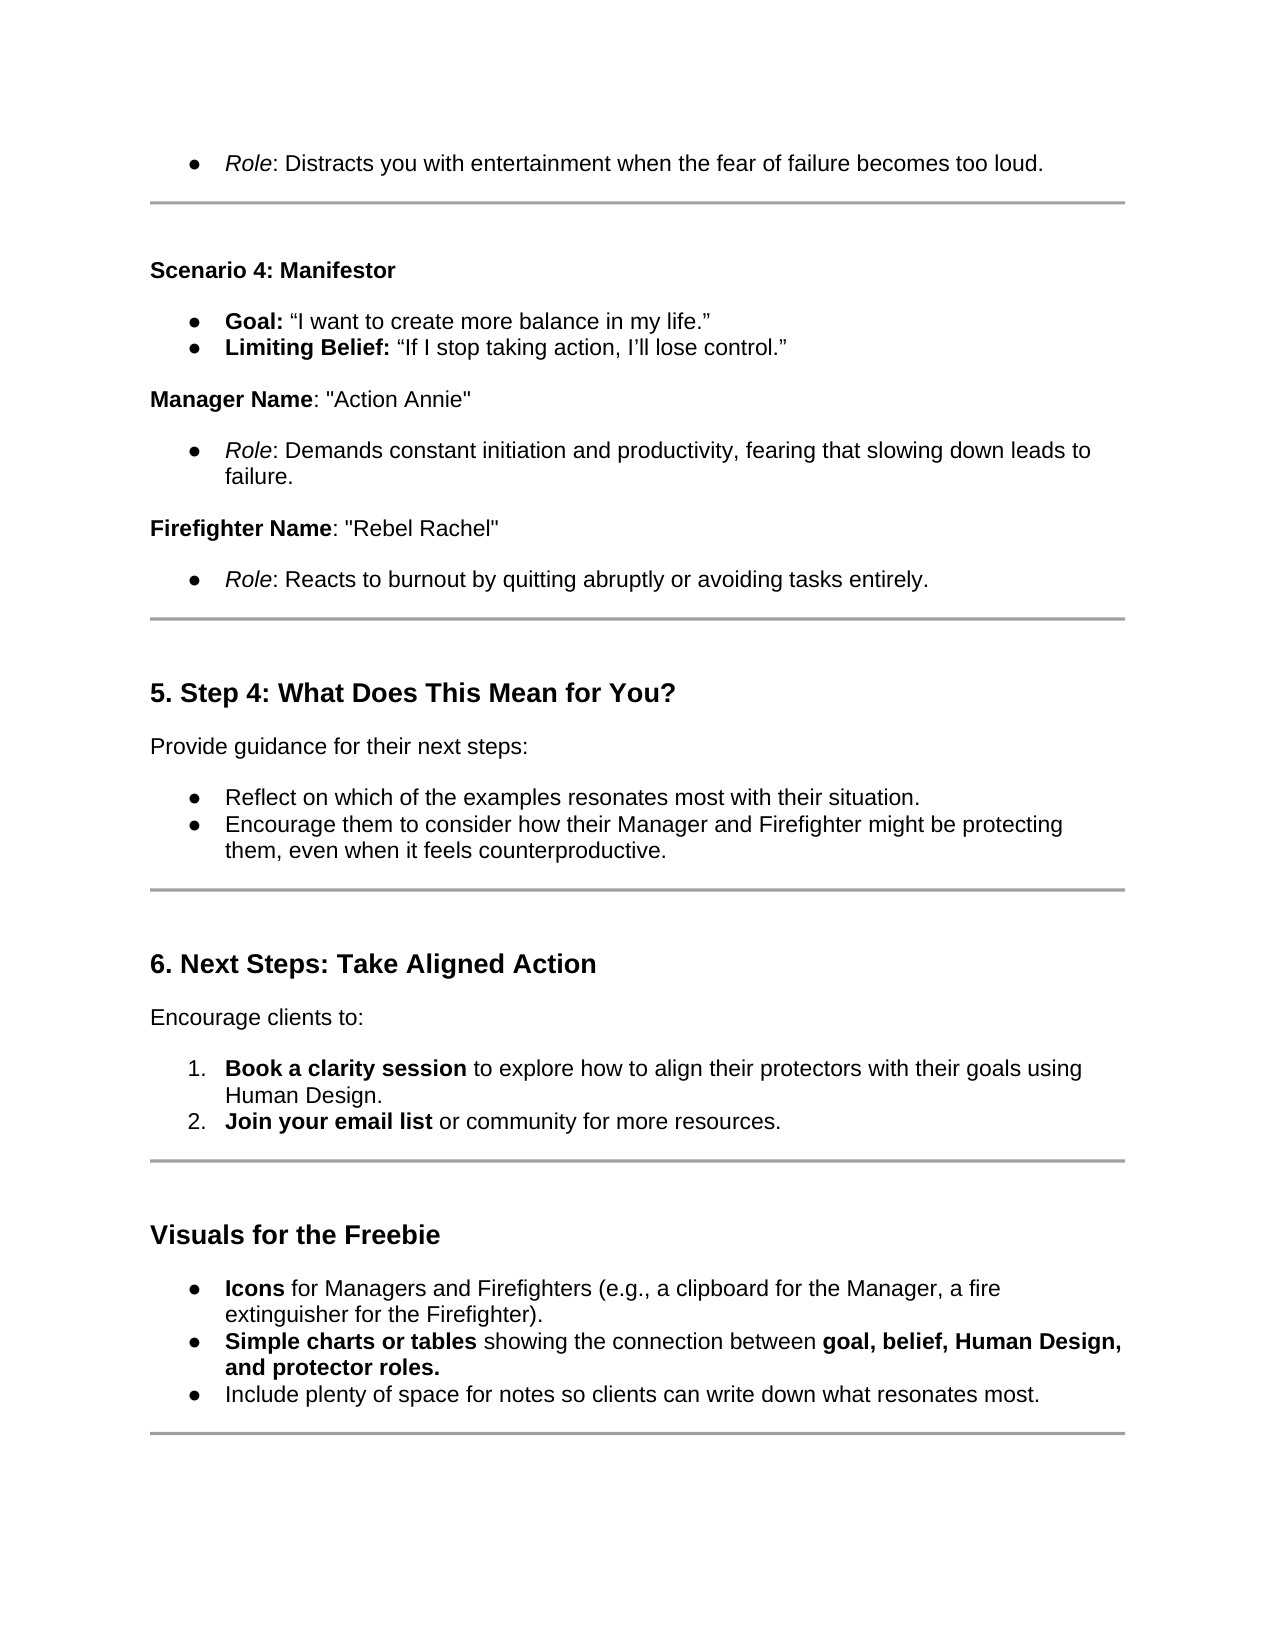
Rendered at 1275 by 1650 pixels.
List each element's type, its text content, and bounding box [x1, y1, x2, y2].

list Role: Reacts to burnout by quitting abruptly or avoiding tasks entirely. [187, 566, 1125, 592]
subtitle 5. Step 4: What Does This Mean for You? [150, 677, 1125, 708]
list Icons for Managers and Firefighters (e.g., a clipboard for the Manager, a fire extinguisher for the Firefighter). [187, 1275, 1125, 1328]
text Manager Name: "Action Annie" [150, 386, 1125, 412]
list Role: Demands constant initiation and productivity, fearing that slowing down leads to failure. [187, 437, 1125, 490]
subtitle Visuals for the Freebie [150, 1219, 1125, 1250]
text Firefighter Name: "Rebel Rachel" [150, 515, 1125, 541]
list Goal: “I want to create more balance in my life.” [187, 308, 1125, 334]
list Role: Distracts you with entertainment when the fear of failure becomes too loud. [187, 150, 1125, 176]
text Encourage clients to: [150, 1004, 1125, 1030]
list Limiting Belief: “If I stop taking action, I’ll lose control.” [187, 334, 1125, 361]
text Provide guidance for their next steps: [150, 733, 1125, 759]
list Join your email list or community for more resources. [187, 1108, 1125, 1134]
list Book a clarity session to explore how to align their protectors with their goals using Human Design. [187, 1055, 1125, 1108]
list Include plenty of space for notes so clients can write down what resonates most. [187, 1381, 1125, 1407]
subtitle 6. Next Steps: Take Aligned Action [150, 948, 1125, 979]
list Simple charts or tables showing the connection between goal, belief, Human Design, and protector roles. [187, 1328, 1125, 1381]
subtitle Scenario 4: Manifestor [150, 257, 1125, 283]
list Reflect on which of the examples resonates most with their situation. [187, 784, 1125, 811]
list Encourage them to consider how their Manager and Firefighter might be protecting them, even when it feels counterproductive. [187, 811, 1125, 863]
